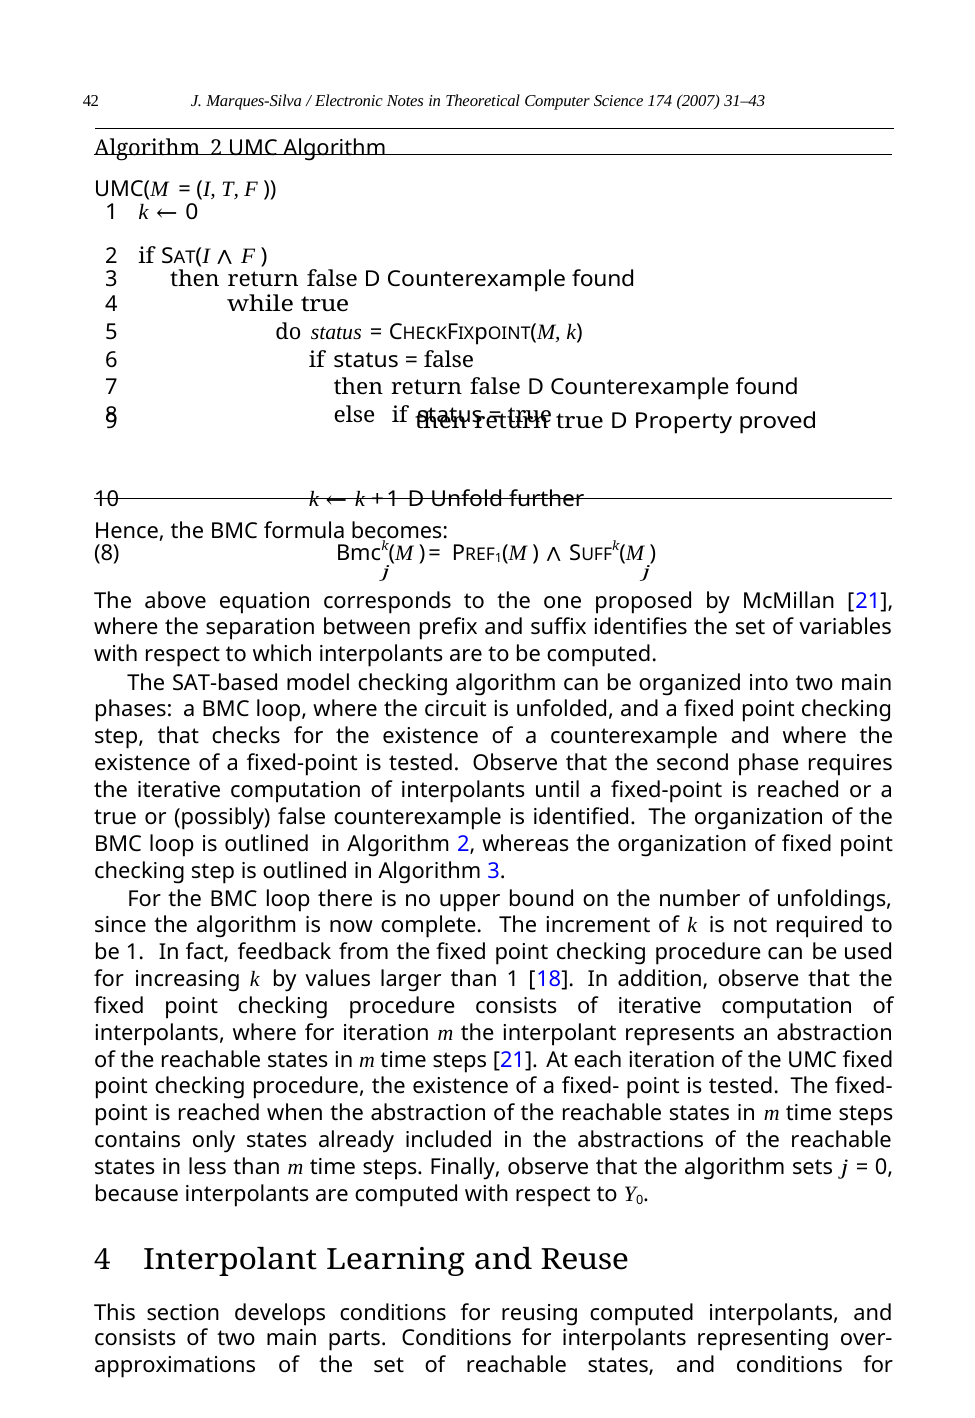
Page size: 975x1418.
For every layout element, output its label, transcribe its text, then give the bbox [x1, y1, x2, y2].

list then return false D Counterexample found [105, 275, 535, 289]
text Hence, the BMC formula becomes: [94, 526, 904, 542]
text The SAT-based model checking algorithm can be organized into two main phases: a BMC loop, where the circuit is unfolded, and a fixed point checking step, that checks for the existence of a counterexample and where the existence of a fixed-point is tested. Observe that the second phase requires the iterative computation of interpolants until a fixed-point is reached or a true or (possibly) false counterexample is identified. The organization of the BMC loop is outlined in Algorithm 2, whereas the organization of fixed point checking step is outlined in Algorithm 3. [94, 669, 893, 884]
subtitle Interpolant Learning and Reuse [94, 1239, 904, 1278]
list Bmck(M )= Pref1(M ) ∧ Suffk(M ) [94, 542, 904, 564]
list do status = CheckFixpoint(M, k) [105, 317, 904, 345]
list k ← k +1 D Unfold further [94, 429, 904, 526]
list then return false D Counterexample found [105, 373, 904, 400]
text Algorithm 2 UMC Algorithm UMC(M = (I, T, F )) [94, 155, 454, 203]
list else if status = true [105, 400, 904, 428]
text Algorithm 2 UMC Algorithm UMC(M = (I, T, F )) [94, 132, 454, 154]
text For the BMC loop there is no upper bound on the number of unfoldings, since the algorithm is now complete. The increment of k is not required to be 1. In fact, feedback from the fixed point checking procedure can be used for increasing k by values larger than 1 [18]. In addition, observe that the fixed point checking procedure consists of iterative computation of interpolants, where for iteration m the interpolant represents an abstraction of the reachable states in m time steps [21]. At each iteration of the UMC fixed point checking procedure, the existence of a fixed- point is tested. The fixed-point is reached when the abstraction of the reachable states in m time steps contains only states already included in the abstractions of the reachable states in less than m time steps. Finally, observe that the algorithm sets j = 0, because interpolants are computed with respect to Y0. [94, 885, 893, 1208]
list while true [105, 289, 904, 317]
list if Sat(I ∧ F ) [105, 221, 904, 275]
list if status = false [105, 345, 904, 373]
text The above equation corresponds to the one proposed by McMillan [21], where the separation between prefix and suffix identifies the set of variables with respect to which interpolants are to be computed. [94, 587, 893, 668]
text j j [382, 564, 904, 580]
list then return false D Counterexample found [537, 275, 904, 289]
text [94, 1298, 893, 1379]
